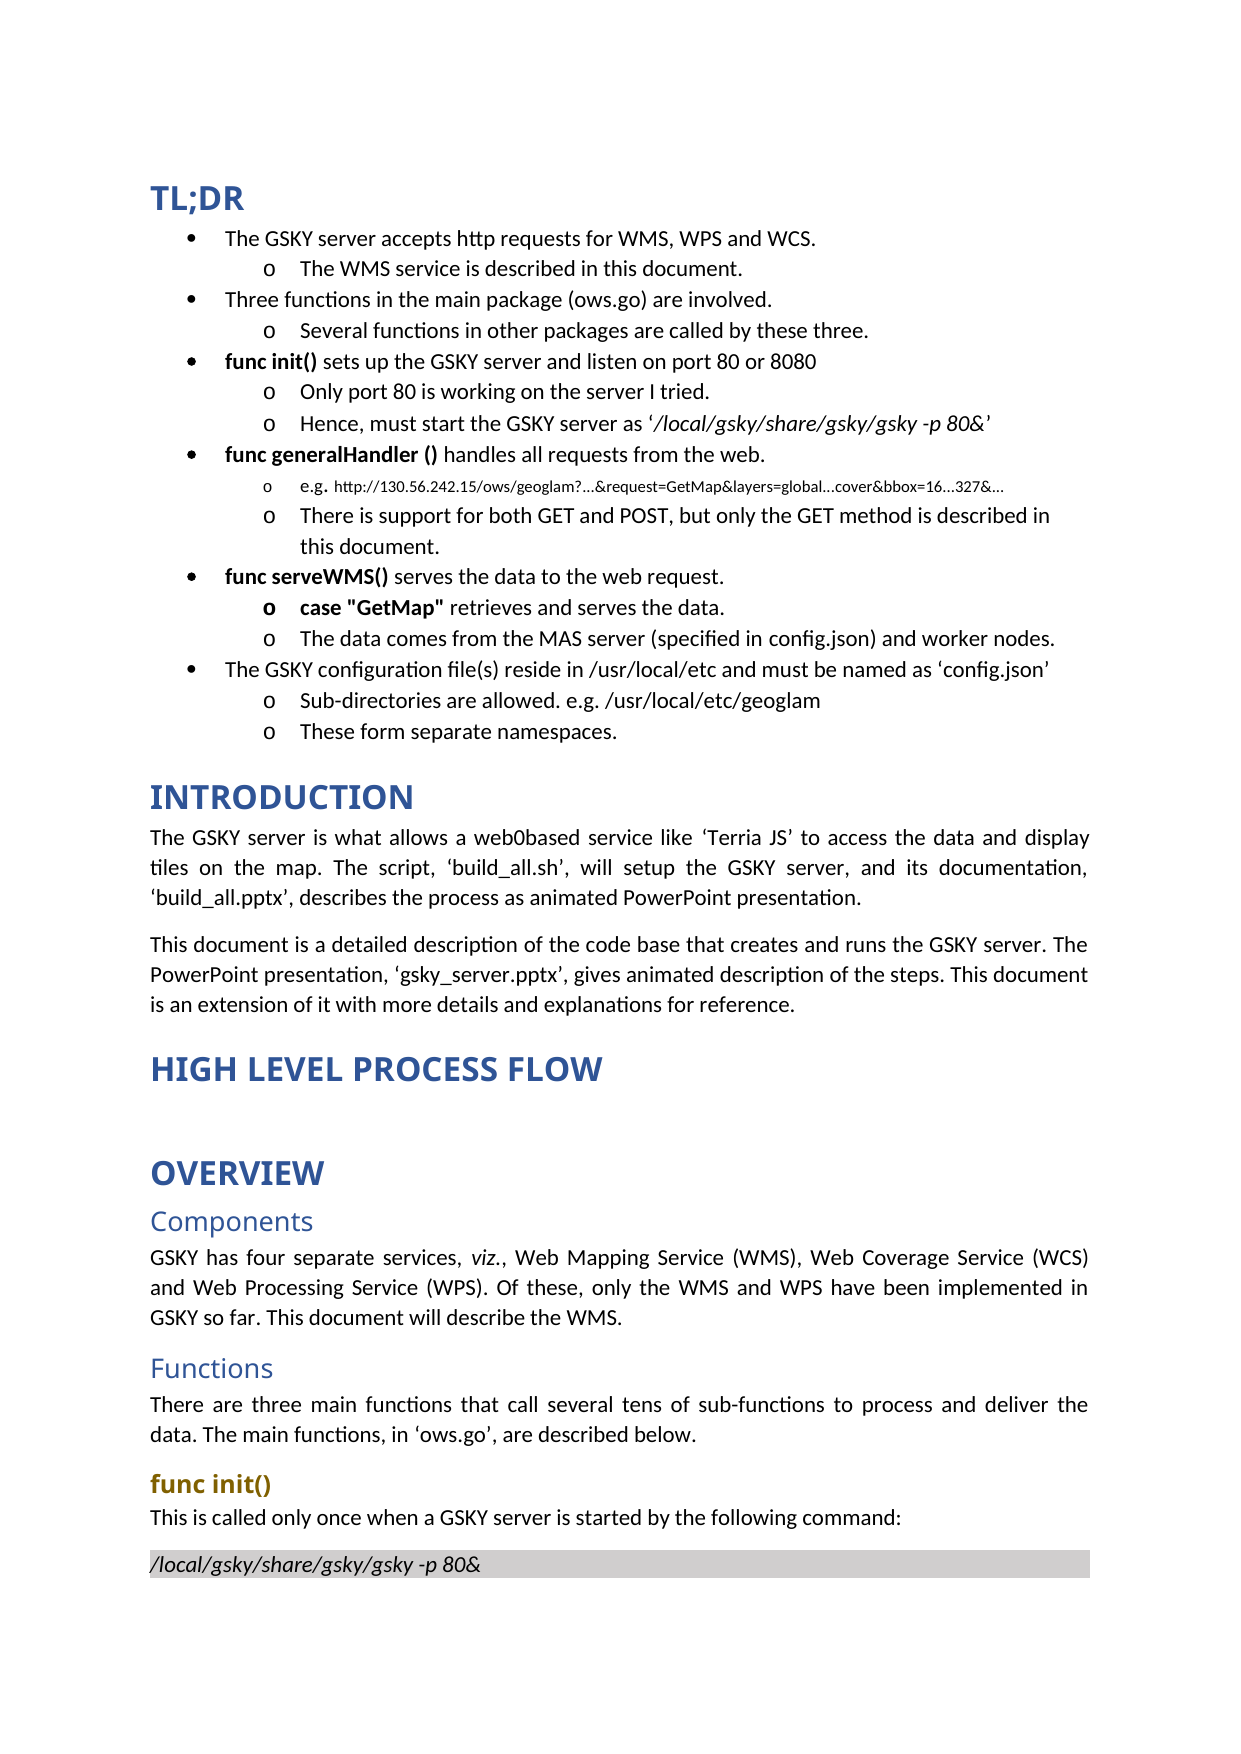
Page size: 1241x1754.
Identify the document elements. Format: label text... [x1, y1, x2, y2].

list Hence, must start the GSKY server as ‘/local/gsky/share/gsky/gsky -p 80&’ [262, 409, 1090, 438]
list Only port 80 is working on the server I tried. [262, 377, 1090, 407]
list There is support for both GET and POST, but only the GET method is described in this document. [262, 501, 1090, 560]
subtitle TL;DR [150, 175, 1090, 220]
subtitle HIGH LEVEL PROCESS FLOW [150, 1046, 1090, 1091]
list Three functions in the main package (ows.go) are involved. [187, 286, 1090, 314]
list The WMS service is described in this document. [262, 254, 1090, 283]
text The GSKY server is what allows a web0based service like ‘Terria JS’ to access the data and display tiles on the map. The script, ‘build_all.sh’, will setup the GSKY server, and its documentation, ‘build_all.pptx’, describes the process as animated PowerPoint presentation. [150, 823, 1090, 911]
list e.g. http://130.56.242.15/ows/geoglam?...&request=GetMap&layers=global...cover&bbox=16...327&... [262, 471, 1090, 499]
text This is called only once when a GSKY server is started by the following command: [150, 1503, 1090, 1532]
subtitle Functions [150, 1350, 1090, 1387]
list Several functions in other packages are called by these three. [262, 316, 1090, 345]
list func generalHandler () handles all requests from the web. [187, 440, 1090, 468]
text /local/gsky/share/gsky/gsky -p 80& [150, 1550, 1090, 1578]
list The GSKY configuration file(s) reside in /usr/local/etc and must be named as ‘config.json’ [187, 656, 1090, 683]
list These form separate namespaces. [262, 717, 1090, 746]
list The GSKY server accepts http requests for WMS, WPS and WCS. [187, 224, 1090, 252]
list func serveWMS() serves the data to the web request. [187, 562, 1090, 590]
list func init() sets up the GSKY server and listen on port 80 or 8080 [187, 347, 1090, 375]
list case "GetMap" retrieves and serves the data. [262, 593, 1090, 622]
text This document is a detailed description of the code base that creates and runs the GSKY server. The PowerPoint presentation, ‘gsky_server.pptx’, gives animated description of the steps. This document is an extension of it with more details and explanations for reference. [150, 930, 1090, 1018]
subtitle func init() [150, 1467, 1090, 1501]
subtitle INTRODUCTION [150, 774, 1090, 819]
list Sub-directories are allowed. e.g. /usr/local/etc/geoglam [262, 686, 1090, 715]
list The data comes from the MAS server (specified in config.json) and worker nodes. [262, 624, 1090, 653]
subtitle Components [150, 1203, 1090, 1240]
subtitle OVERVIEW [150, 1150, 1090, 1195]
text GSKY has four separate services, viz., Web Mapping Service (WMS), Web Coverage Service (WCS) and Web Processing Service (WPS). Of these, only the WMS and WPS have been implemented in GSKY so far. This document will describe the WMS. [150, 1243, 1090, 1331]
text There are three main functions that call several tens of sub-functions to process and deliver the data. The main functions, in ‘ows.go’, are described below. [150, 1390, 1090, 1448]
